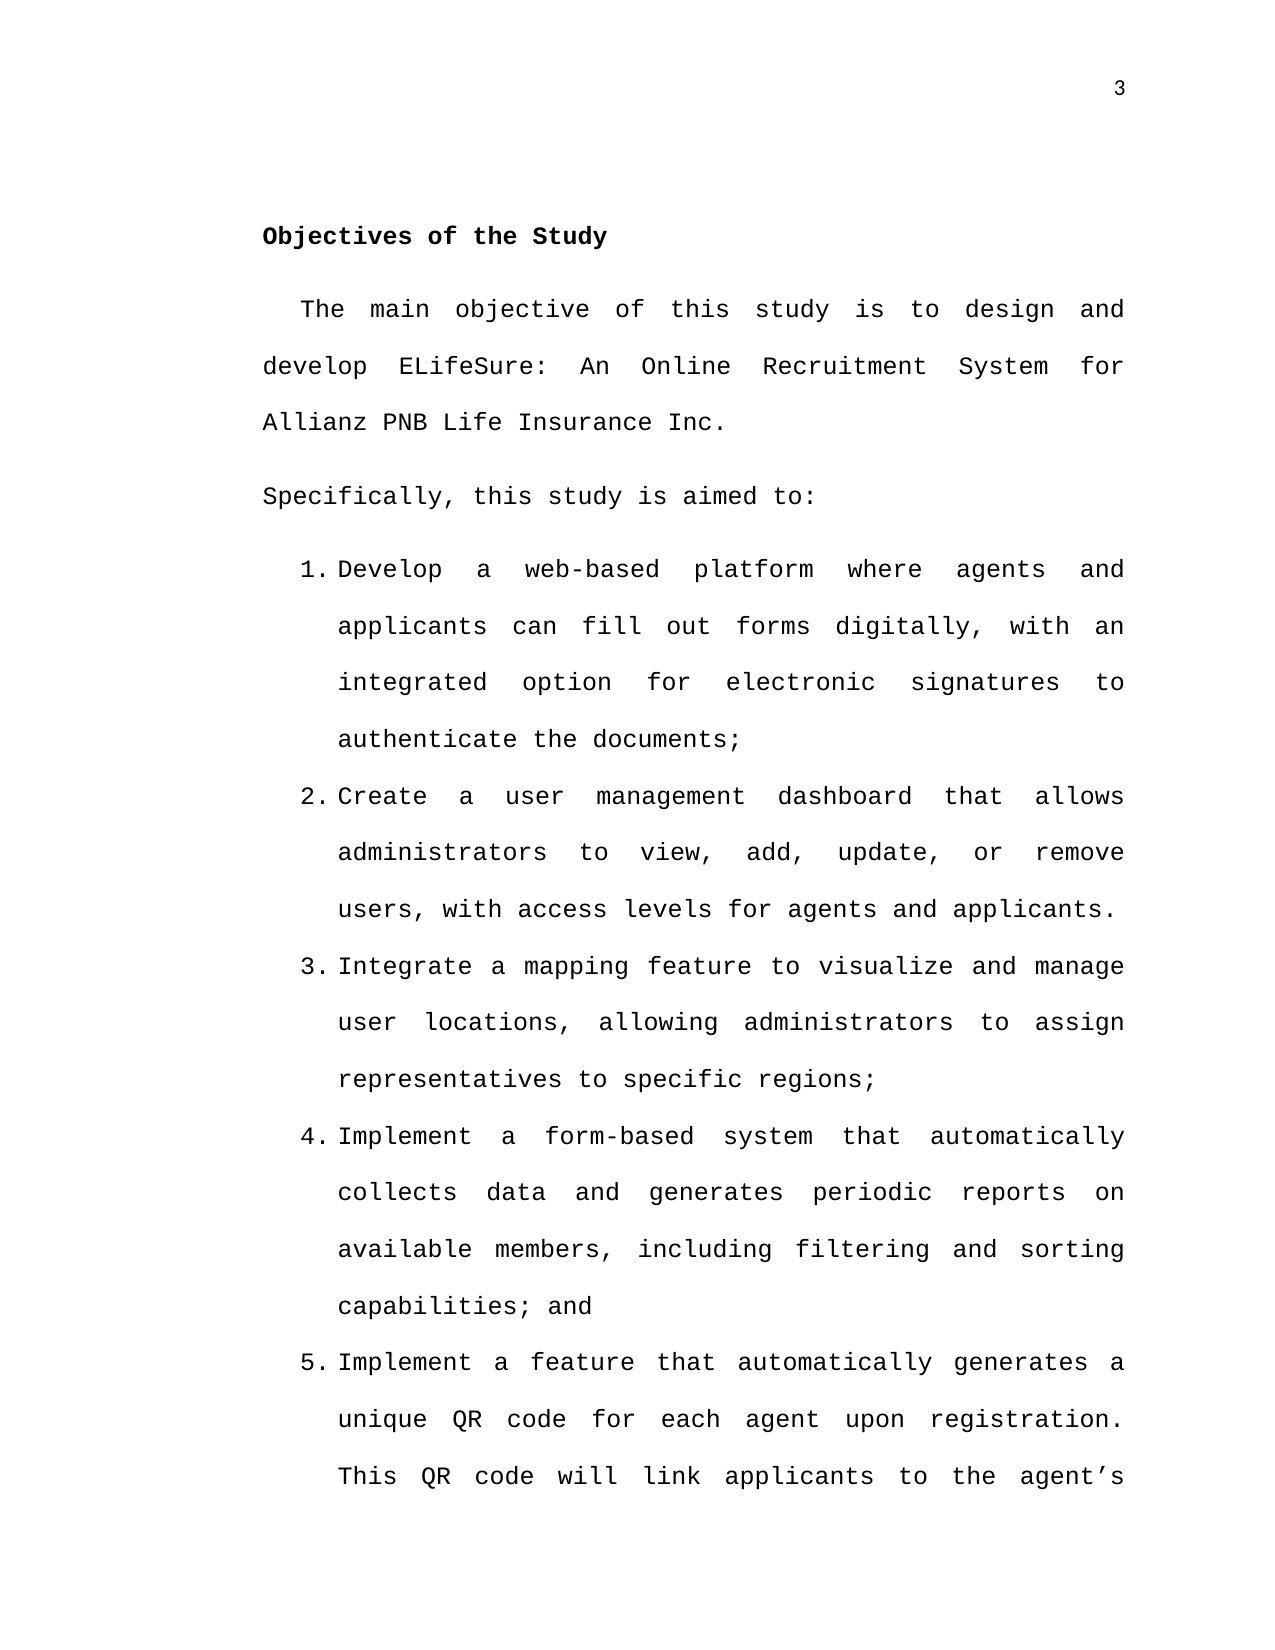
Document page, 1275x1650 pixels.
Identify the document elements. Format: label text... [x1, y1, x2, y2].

list Create a user management dashboard that allows administrators to view, add, update, or remove users, with access levels for agents and applicants. [300, 783, 1125, 925]
text Objectives of the Study [225, 223, 1125, 252]
text The main objective of this study is to design and develop ELifeSure: An Online Recruitment System for Allianz PNB Life Insurance Inc. [262, 297, 1125, 438]
list Develop a web-based platform where agents and applicants can fill out forms digitally, with an integrated option for electronic signatures to authenticate the documents; [300, 557, 1125, 755]
text Specifically, this study is aimed to: [225, 483, 1125, 512]
list Integrate a mapping feature to visualize and manage user locations, allowing administrators to assign representatives to specific regions; [300, 953, 1125, 1095]
list Implement a form-based system that automatically collects data and generates periodic reports on available members, including filtering and sorting capabilities; and [300, 1123, 1125, 1322]
